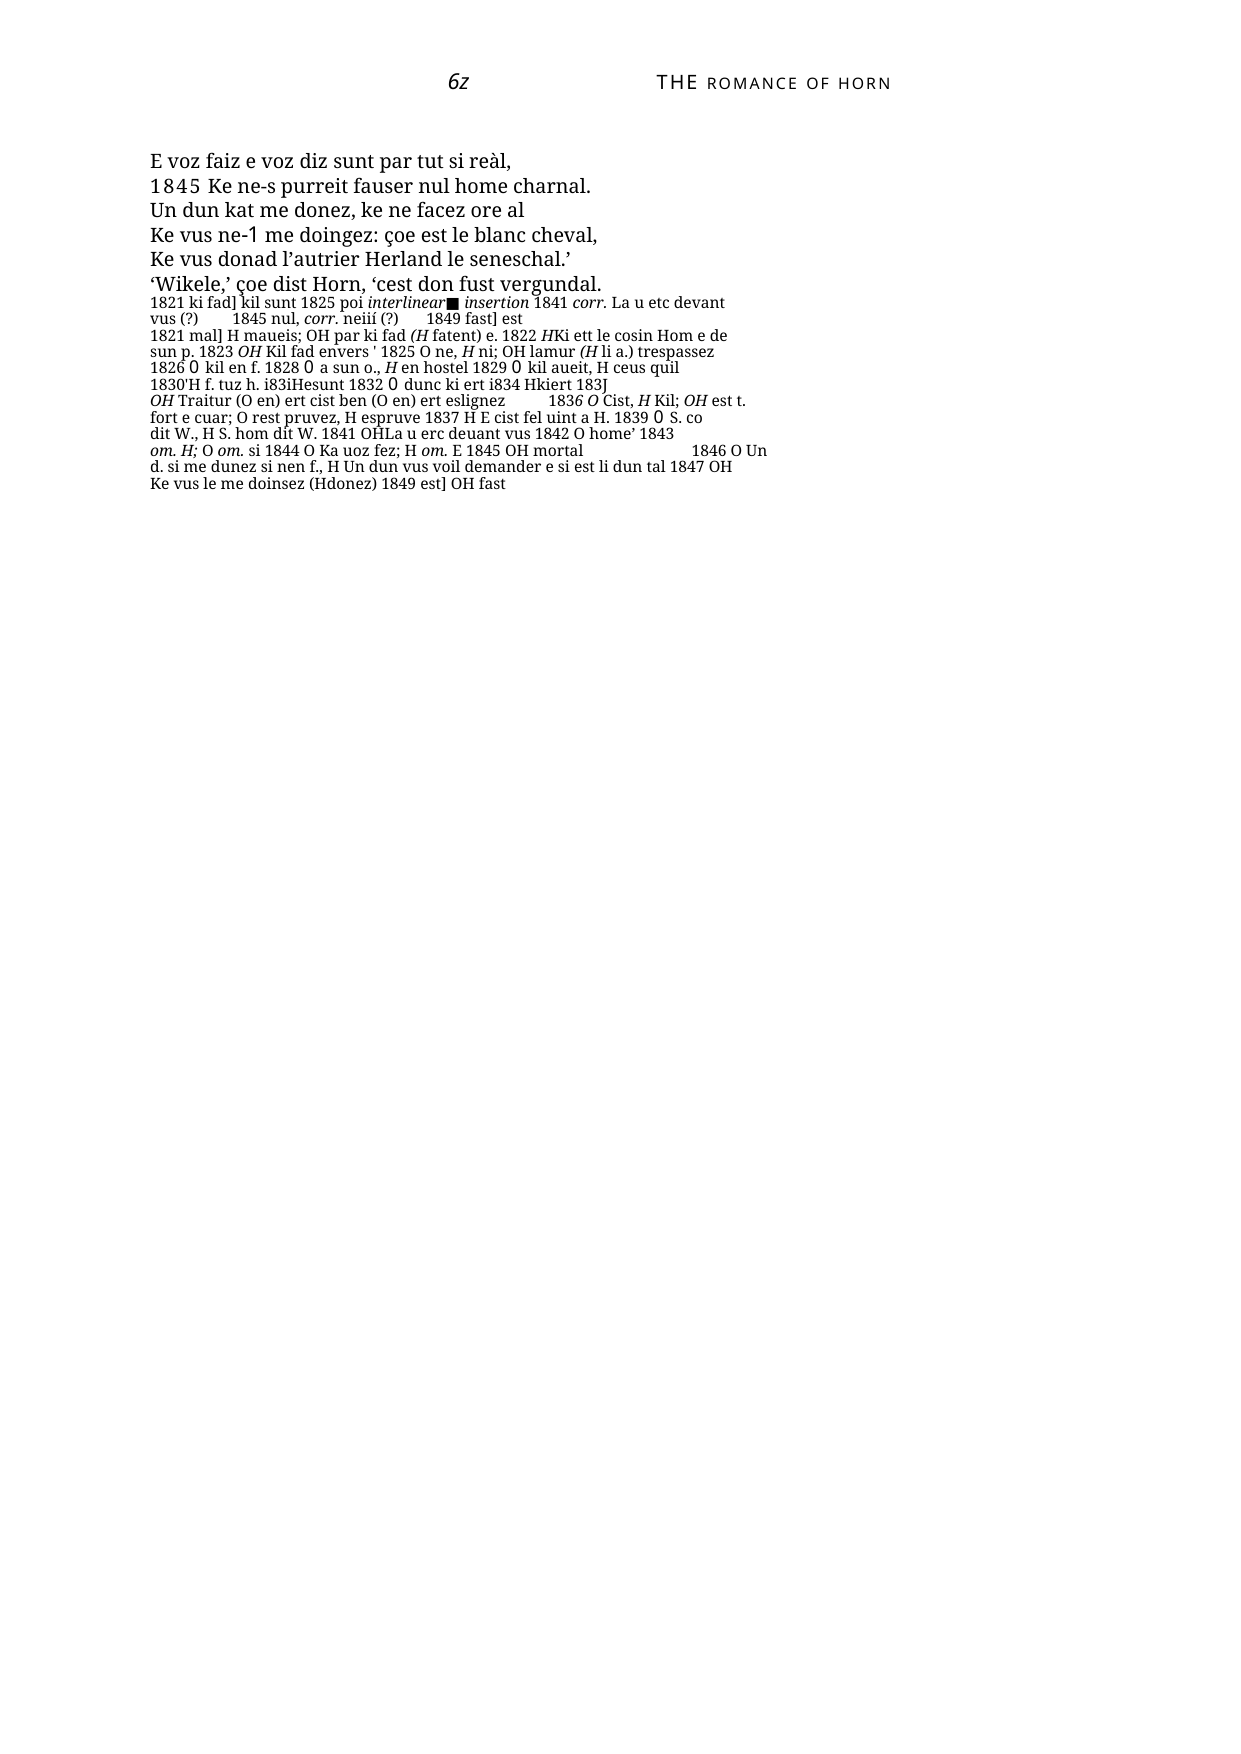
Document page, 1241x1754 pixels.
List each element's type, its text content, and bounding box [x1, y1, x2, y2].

text d. si me dunez si nen f., H Un dun vus voil demander e si est li dun tal 1847 OH Ke vus le me doinsez (Hdonez) 1849 est] OH fast [150, 459, 1090, 492]
text Ke vus donad l’autrier Herland le seneschal.’ [150, 247, 1090, 271]
text Un dun kat me donez, ke ne facez ore al Ke vus ne-1 me doingez: çoe est le blanc cheval, [150, 198, 1090, 247]
text 1821 mal] H maueis; OH par ki fad (H fatent) e. 1822 HKi ett le cosin Hom e de sun p. 1823 OH Kil fad envers ' 1825 O ne, H ni; OH lamur (H li a.) trespassez 1826 0 kil en f. 1828 0 a sun o., H en hostel 1829 0 kil aueit, H ceus quil 1830'H f. tuz h. i83iHesunt 1832 0 dunc ki ert i834 Hkiert 183J OH Traitur (O en) ert cist ben (O en) ert eslignez 1836 O Cist, H Kil; OH est t. [150, 328, 1090, 410]
text 1821 ki fad] kil sunt 1825 poi interlinear■ insertion 1841 corr. La u etc devant vus (?) 1845 nul, corr. neiií (?) 1849 fast] est [150, 296, 1090, 328]
text E voz faiz e voz diz sunt par tut si reàl, [150, 149, 1090, 173]
text 1845 Ke ne-s purreit fauser nul home charnal. [150, 173, 1090, 198]
text fort e cuar; O rest pruvez, H espruve 1837 H E cist fel uint a H. 1839 0 S. co dit W., H S. hom dit W. 1841 OHLa u erc deuant vus 1842 O home’ 1843 om. H; O om. si 1844 O Ka uoz fez; H om. E 1845 OH mortal 1846 O Un [150, 410, 1090, 459]
text ‘Wikele,’ çoe dist Horn, ‘cest don fust vergundal. [150, 271, 1090, 296]
